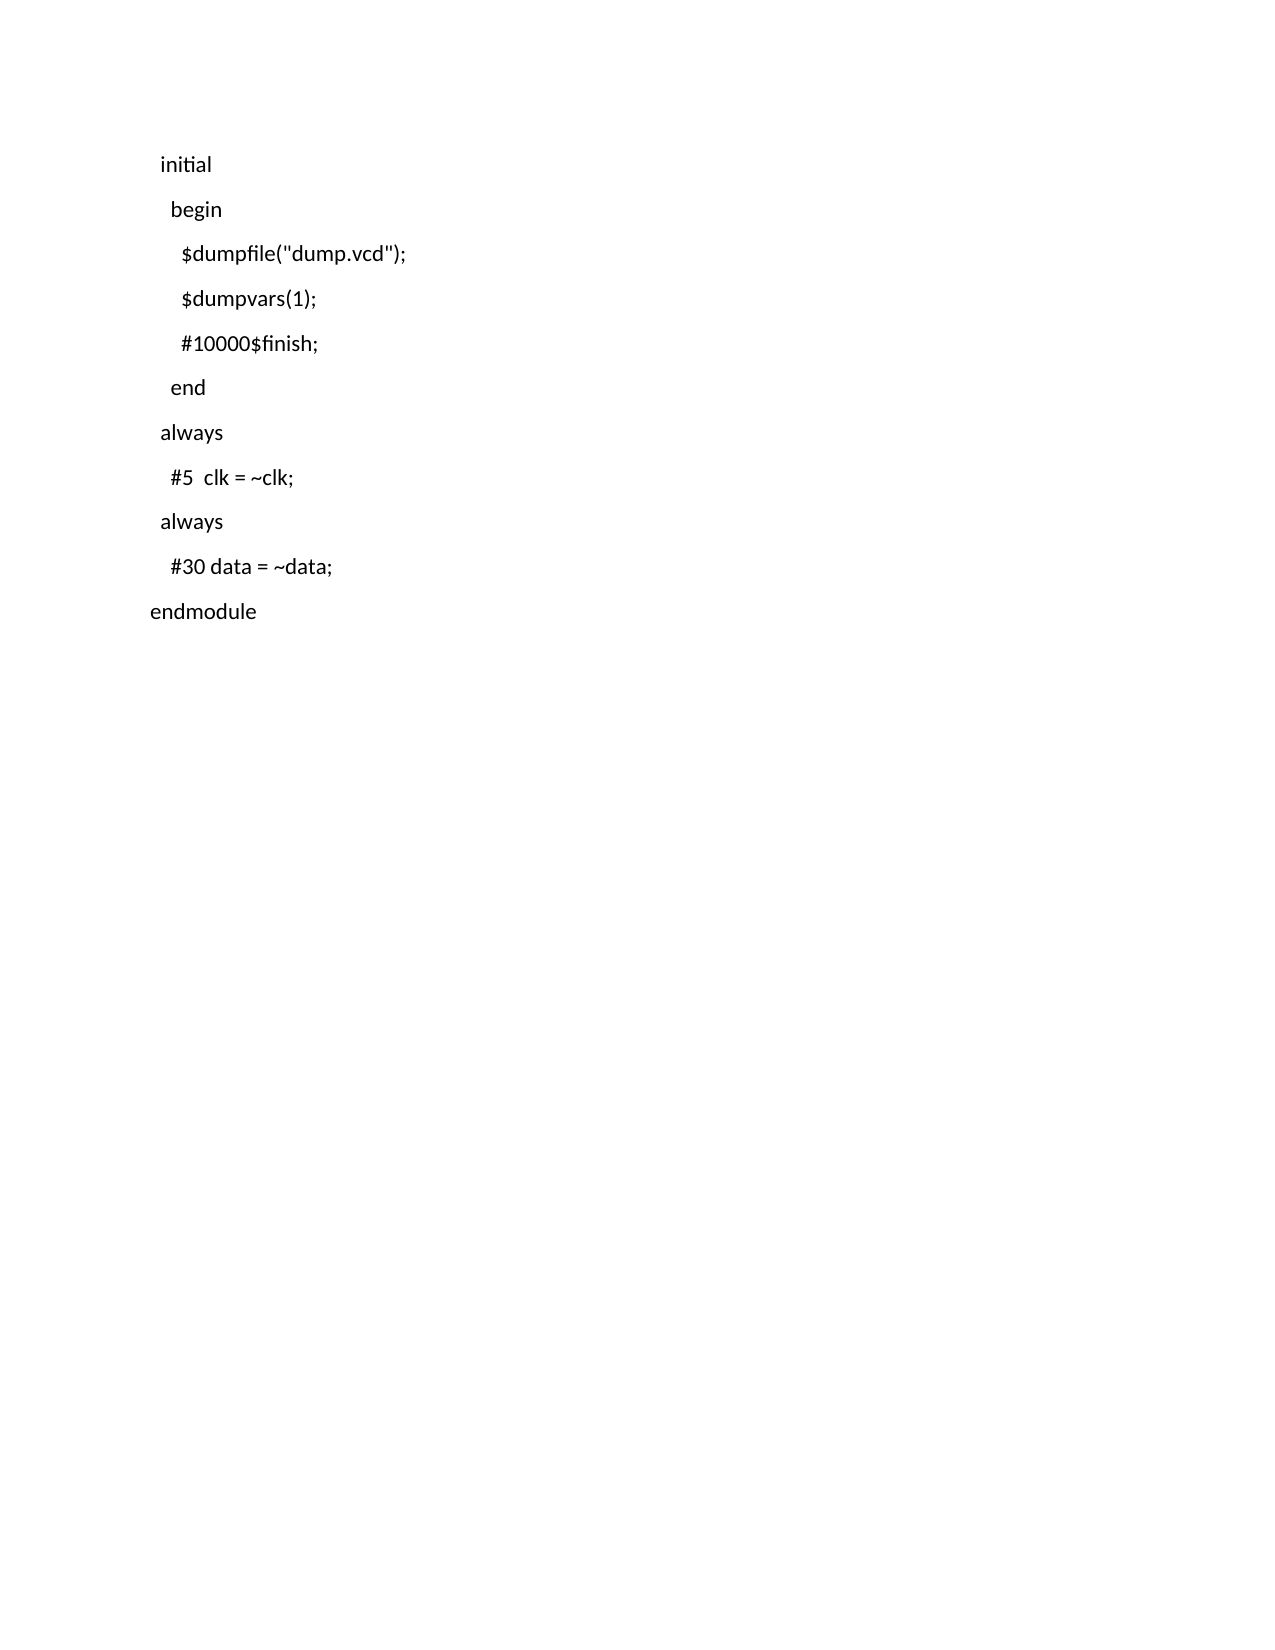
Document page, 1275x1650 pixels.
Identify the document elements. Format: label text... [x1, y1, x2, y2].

text $dumpvars(1); [150, 284, 1125, 312]
text always [150, 418, 1125, 446]
text initial [150, 150, 1125, 178]
text #5 clk = ~clk; [150, 463, 1125, 491]
text end [150, 373, 1125, 401]
text #30 data = ~data; [150, 552, 1125, 580]
text begin [150, 195, 1125, 223]
text endmodule [150, 597, 1125, 625]
text #10000$finish; [150, 329, 1125, 357]
text always [150, 507, 1125, 536]
text $dumpfile("dump.vcd"); [150, 239, 1125, 267]
